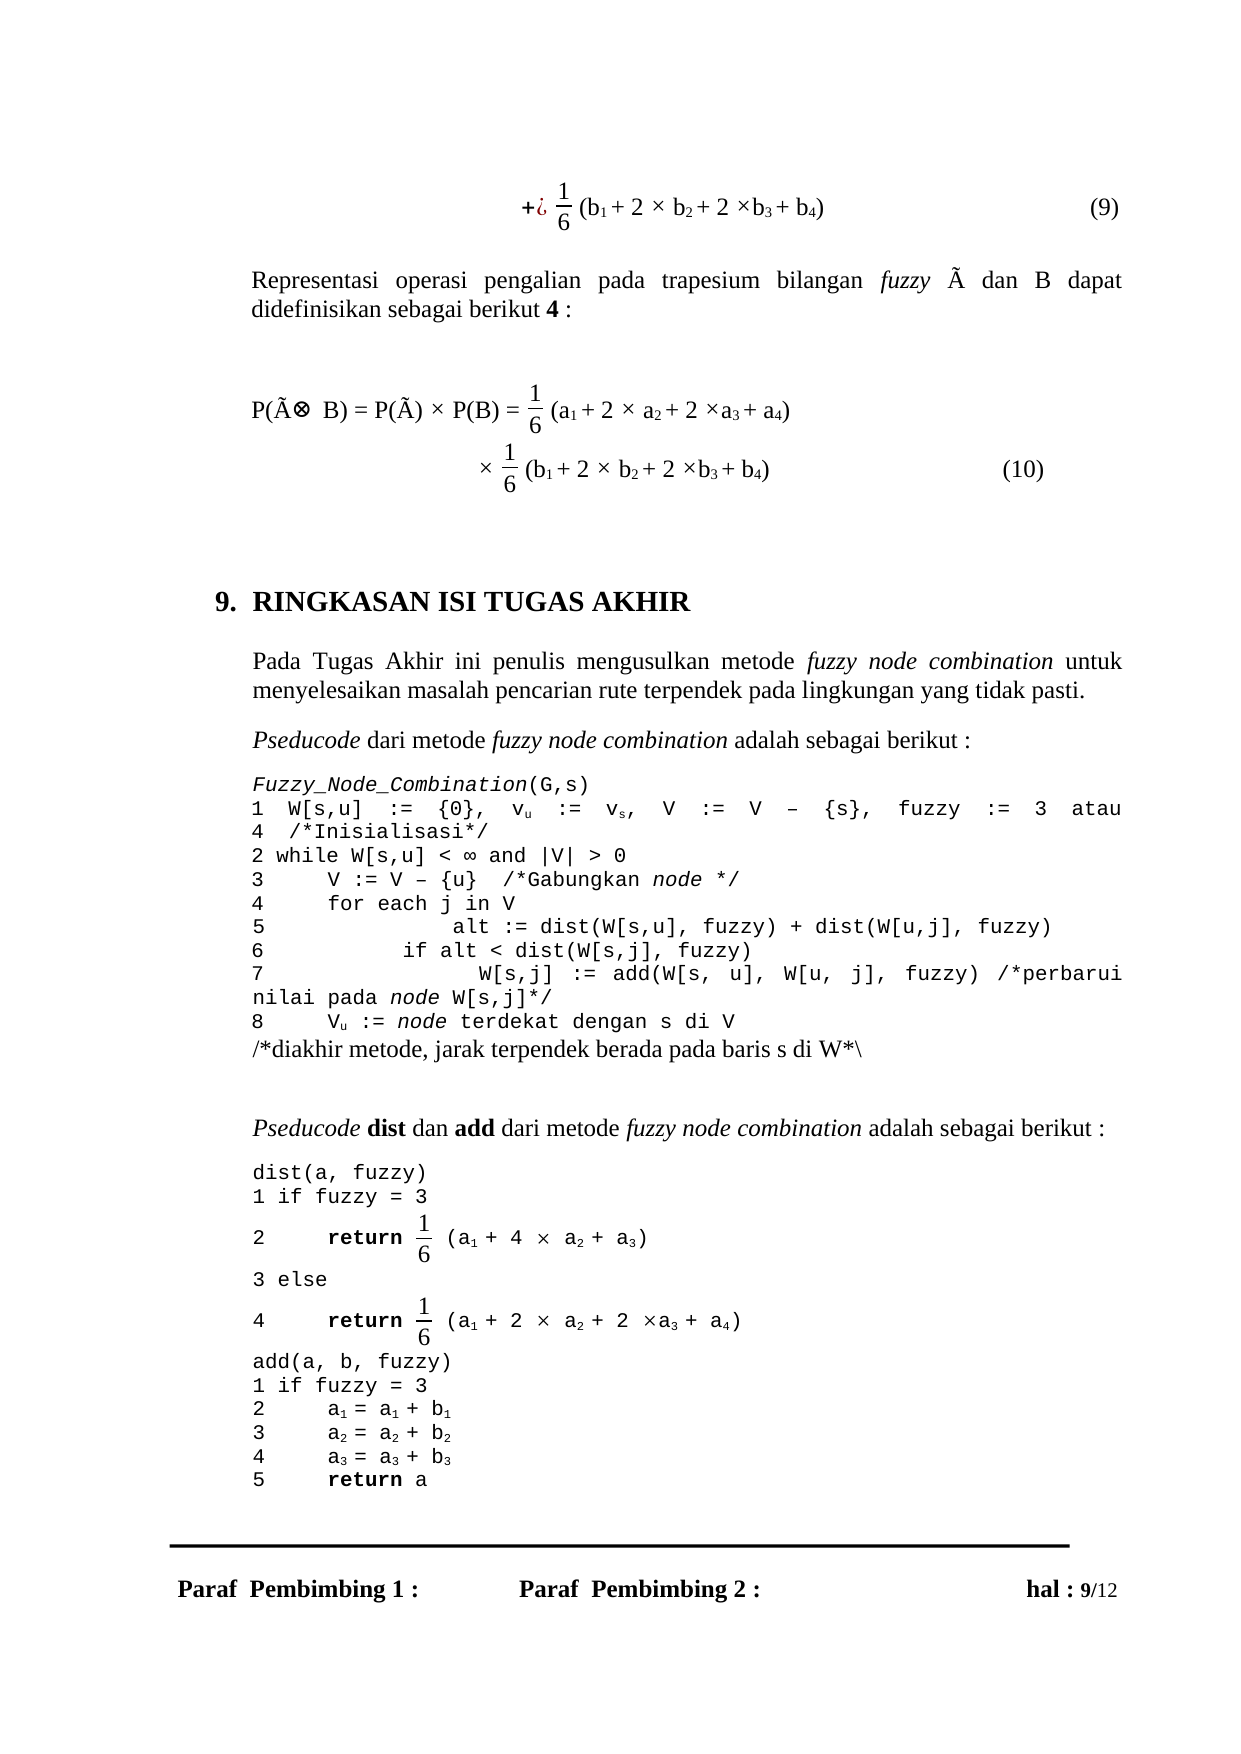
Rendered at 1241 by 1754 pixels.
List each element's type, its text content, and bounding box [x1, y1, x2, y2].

text 5 alt := dist(W[s,u], fuzzy) + dist(W[u,j], fuzzy) [251, 916, 1122, 940]
text Pseducode dist dan add dari metode fuzzy node combination adalah sebagai berikut : [252, 1113, 1122, 1141]
text 4 return (a1 + 2 a2 + 2 a3 + a4) [252, 1292, 1122, 1351]
text add(a, b, fuzzy) [252, 1351, 1122, 1375]
text 2 while W[s,u] < ∞ and |V| > 0 [251, 845, 1122, 869]
text 5 return a [252, 1469, 1122, 1493]
text (b1 + 2 b2 + 2 b3 + b4) (10) [402, 439, 1122, 498]
text 8 Vu := node terdekat dengan s di V [251, 1011, 1122, 1034]
text 3 V := V – {u} /*Gabungkan node */ [251, 869, 1122, 892]
text Pada Tugas Akhir ini penulis mengusulkan metode fuzzy node combination untuk menyelesaikan masalah pencarian rute terpendek pada lingkungan yang tidak pasti. [252, 618, 1122, 704]
text 1 if fuzzy = 3 [252, 1186, 1122, 1209]
text 4 for each j in V [251, 892, 1122, 916]
text P(Ã B) = P(Ã) P(B) = (a1 + 2 a2 + 2 a3 + a4) [251, 380, 1122, 439]
text dist(a, fuzzy) [252, 1162, 1122, 1186]
text (b1 + 2 b2 + 2 b3 + b4) (9) [477, 177, 1122, 236]
text 6 if alt < dist(W[s,j], fuzzy) [251, 940, 1122, 963]
text Representasi operasi pengalian pada trapesium bilangan fuzzy Ã dan B dapat didefinisikan sebagai berikut : [251, 265, 1122, 322]
text 4 a3 = a3 + b3 [252, 1446, 1122, 1469]
text 7 W[s,j] := add(W[s, u], W[u, j], fuzzy) /*perbarui nilai pada node W[s,j]*/ [251, 963, 1122, 1011]
text /*diakhir metode, jarak terpendek berada pada baris s di W*\ [251, 1034, 1122, 1063]
text 3 else [252, 1268, 1122, 1292]
text Pseducode dari metode fuzzy node combination adalah sebagai berikut : [252, 725, 1122, 753]
text 1 W[s,u] := {0}, vu := vs, V := V – {s}, fuzzy := 3 atau 4 /*Inisialisasi*/ [251, 798, 1122, 845]
text Fuzzy_Node_Combination(G,s) [252, 774, 1122, 798]
subtitle RINGKASAN ISI TUGAS AKHIR [215, 584, 1122, 618]
text 1 if fuzzy = 3 [252, 1375, 1122, 1398]
text 2 a1 = a1 + b1 [252, 1398, 1122, 1422]
text 3 a2 = a2 + b2 [252, 1422, 1122, 1446]
text 2 return (a1 + 4 a2 + a3) [252, 1209, 1122, 1268]
